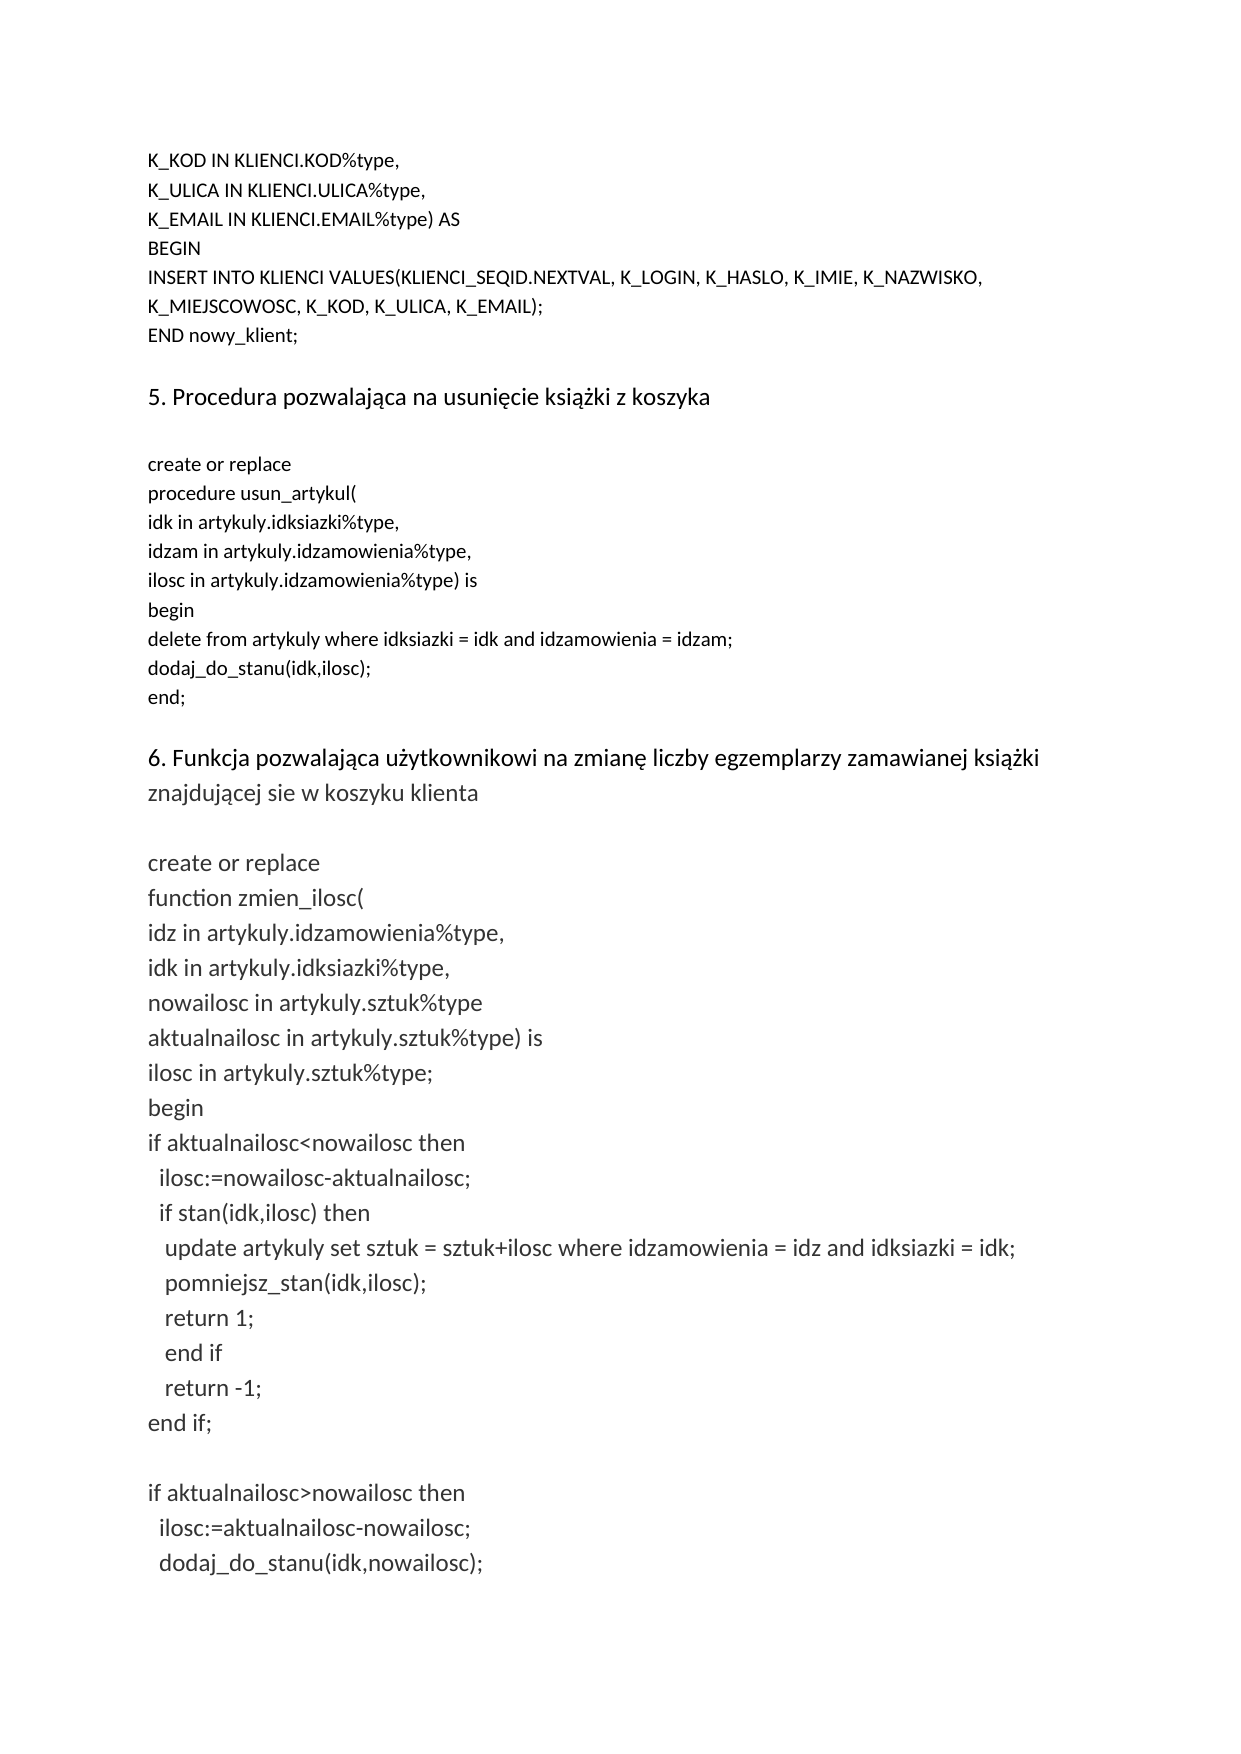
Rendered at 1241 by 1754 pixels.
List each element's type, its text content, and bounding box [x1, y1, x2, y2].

text K_EMAIL IN KLIENCI.EMAIL%type) AS [148, 206, 1093, 231]
text idk in artykuly.idksiazki%type, [148, 953, 1093, 983]
text end; [148, 684, 1093, 710]
text if aktualnailosc<nowailosc then [148, 1128, 1093, 1158]
text END nowy_klient; [148, 323, 1093, 348]
text return -1; [148, 1373, 1093, 1403]
text dodaj_do_stanu(idk,ilosc); [148, 655, 1093, 681]
text end if [148, 1338, 1093, 1368]
text 6. Funkcja pozwalająca użytkownikowi na zmianę liczby egzemplarzy zamawianej książki znajdującej sie w koszyku klienta [148, 743, 1093, 808]
text return 1; [148, 1303, 1093, 1333]
text if stan(idk,ilosc) then [148, 1198, 1093, 1228]
text if aktualnailosc>nowailosc then [148, 1478, 1093, 1508]
text function zmien_ilosc( [148, 883, 1093, 913]
text aktualnailosc in artykuly.sztuk%type) is [148, 1023, 1093, 1053]
text begin [148, 597, 1093, 622]
text ilosc in artykuly.idzamowienia%type) is [148, 568, 1093, 593]
text idzam in artykuly.idzamowienia%type, [148, 538, 1093, 564]
text dodaj_do_stanu(idk,nowailosc); [148, 1548, 1093, 1578]
text ilosc:=aktualnailosc-nowailosc; [148, 1513, 1093, 1543]
text nowailosc in artykuly.sztuk%type [148, 988, 1093, 1018]
text 5. Procedura pozwalająca na usunięcie książki z koszyka [148, 381, 1093, 411]
text K_ULICA IN KLIENCI.ULICA%type, [148, 177, 1093, 202]
text idk in artykuly.idksiazki%type, [148, 509, 1093, 535]
text update artykuly set sztuk = sztuk+ilosc where idzamowienia = idz and idksiazki = idk; [148, 1233, 1093, 1263]
text ilosc:=nowailosc-aktualnailosc; [148, 1163, 1093, 1193]
text BEGIN [148, 235, 1093, 261]
text INSERT INTO KLIENCI VALUES(KLIENCI_SEQID.NEXTVAL, K_LOGIN, K_HASLO, K_IMIE, K_NAZWISKO, K_MIEJSCOWOSC, K_KOD, K_ULICA, K_EMAIL); [148, 264, 1093, 319]
text pomniejsz_stan(idk,ilosc); [148, 1268, 1093, 1298]
text procedure usun_artykul( [148, 480, 1093, 506]
text ilosc in artykuly.sztuk%type; [148, 1058, 1093, 1088]
text begin [148, 1093, 1093, 1123]
text idz in artykuly.idzamowienia%type, [148, 918, 1093, 948]
text K_KOD IN KLIENCI.KOD%type, [148, 148, 1093, 173]
text create or replace [148, 451, 1093, 476]
text end if; [148, 1408, 1093, 1438]
text delete from artykuly where idksiazki = idk and idzamowienia = idzam; [148, 626, 1093, 651]
text create or replace [148, 848, 1093, 878]
